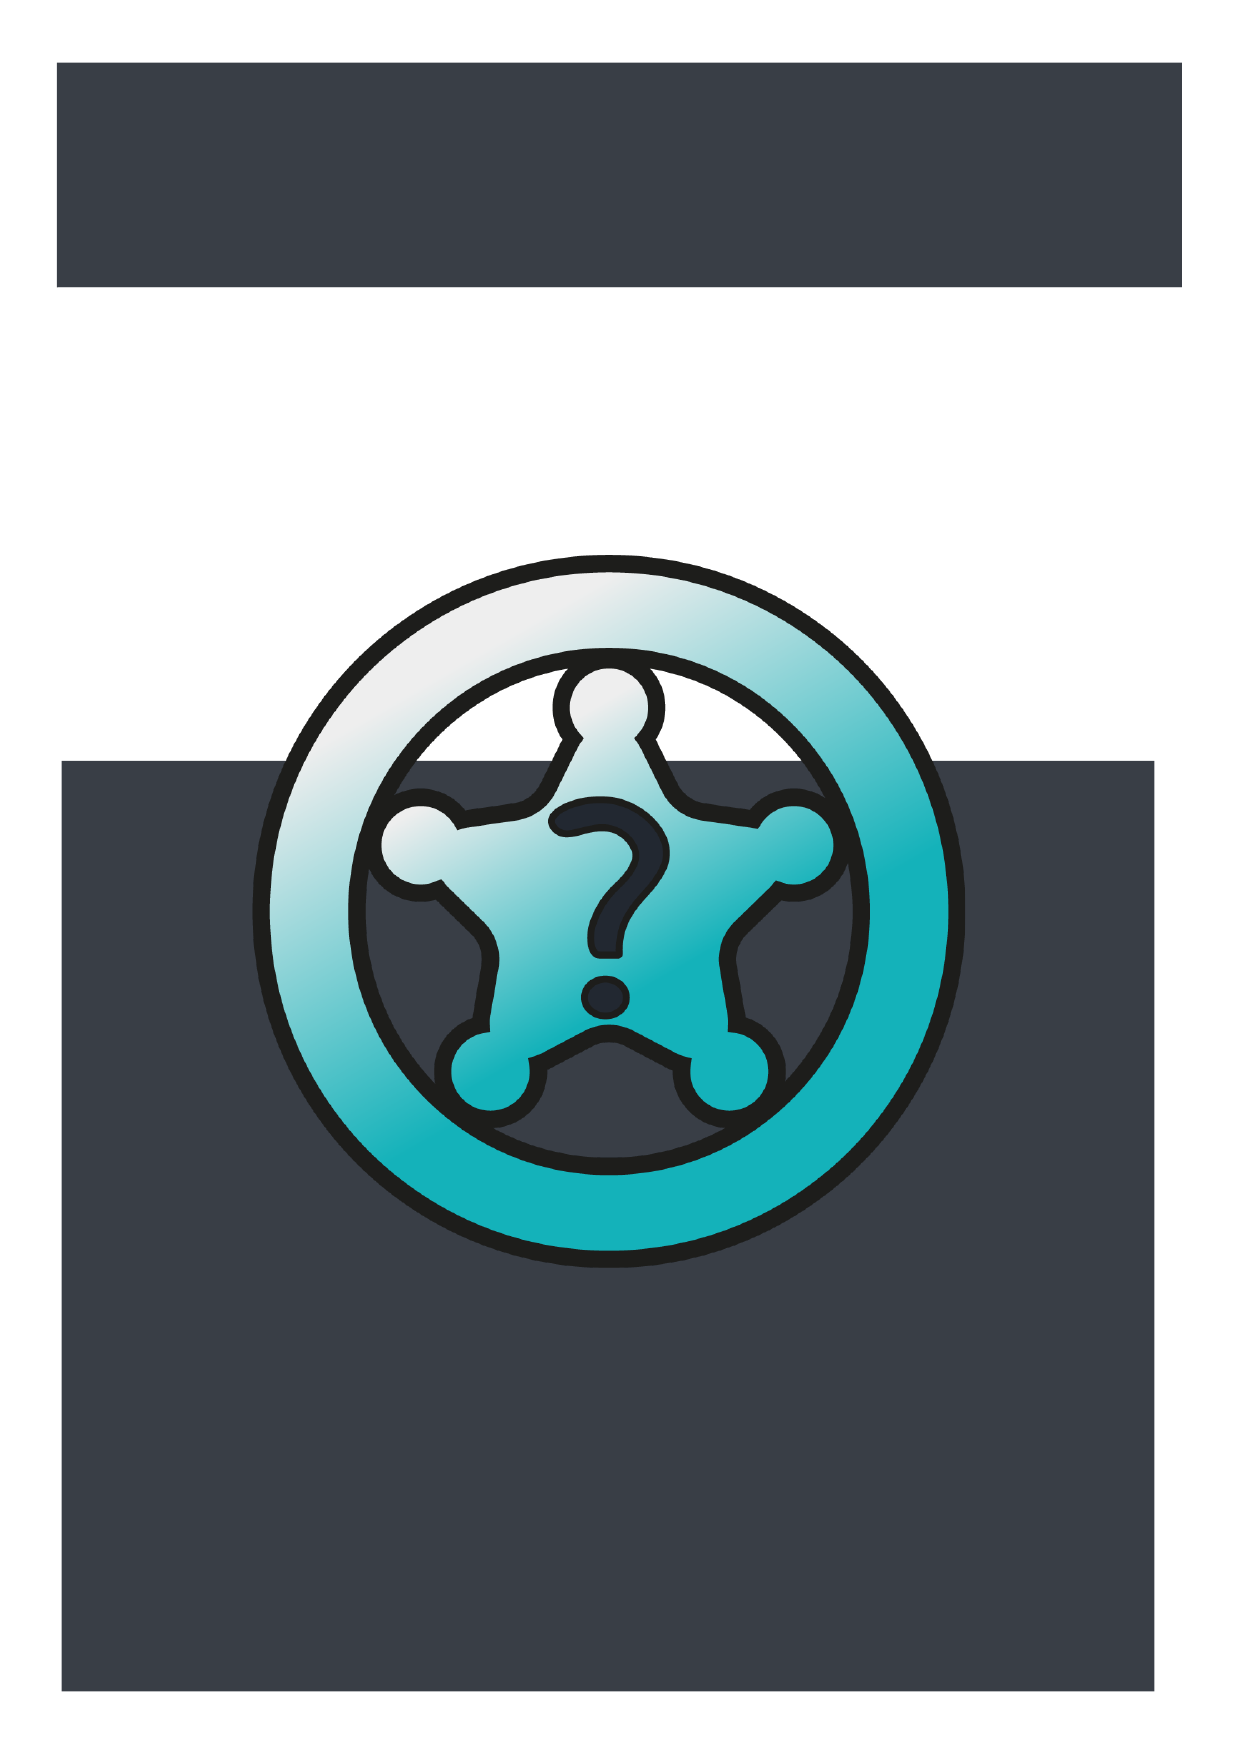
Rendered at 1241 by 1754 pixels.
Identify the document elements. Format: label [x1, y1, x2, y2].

picture [251, 553, 966, 1268]
